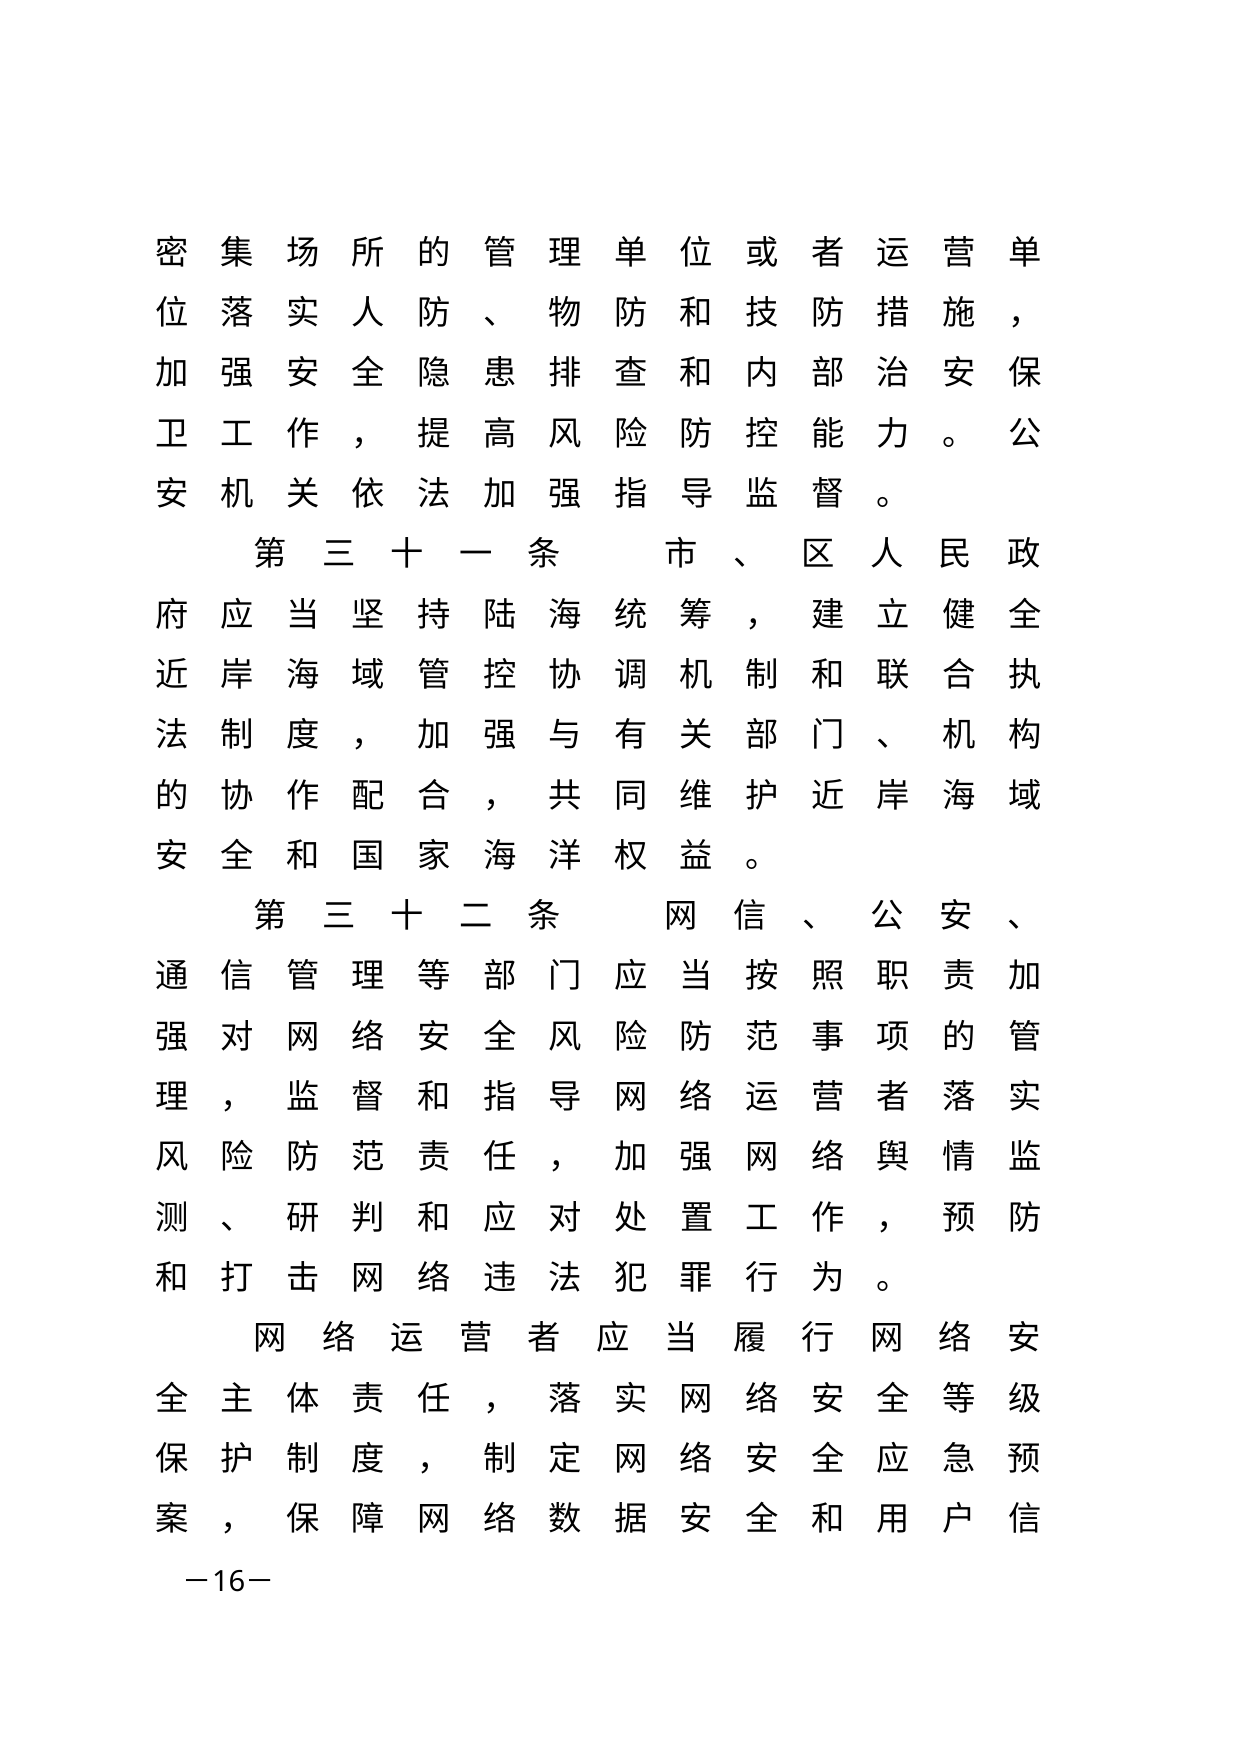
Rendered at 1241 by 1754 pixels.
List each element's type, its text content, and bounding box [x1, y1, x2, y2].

text 第三十一条 市、区人民政府应当坚持陆海统筹，建立健全近岸海域管控协调机制和联合执法制度，加强与有关部门、机构的协作配合，共同维护近岸海域安全和国家海洋权益。 [155, 521, 1073, 883]
text 行业主管部门应当督促人员密集场所的管理单位或者运营单位落实人防、物防和技防措施，加强安全隐患排查和内部治安保卫工作，提高风险防控能力。公安机关依法加强指导监督。 [155, 219, 1073, 521]
text 网络运营者应当履行网络安全主体责任，落实网络安全等级保护制度，制定网络安全应急预案，保障网络数据安全和用户信息安全。 [155, 1305, 1073, 1546]
text 第三十二条 网信、公安、通信管理等部门应当按照职责加强对网络安全风险防范事项的管理，监督和指导网络运营者落实风险防范责任，加强网络舆情监测、研判和应对处置工作，预防和打击网络违法犯罪行为。 [155, 883, 1073, 1305]
